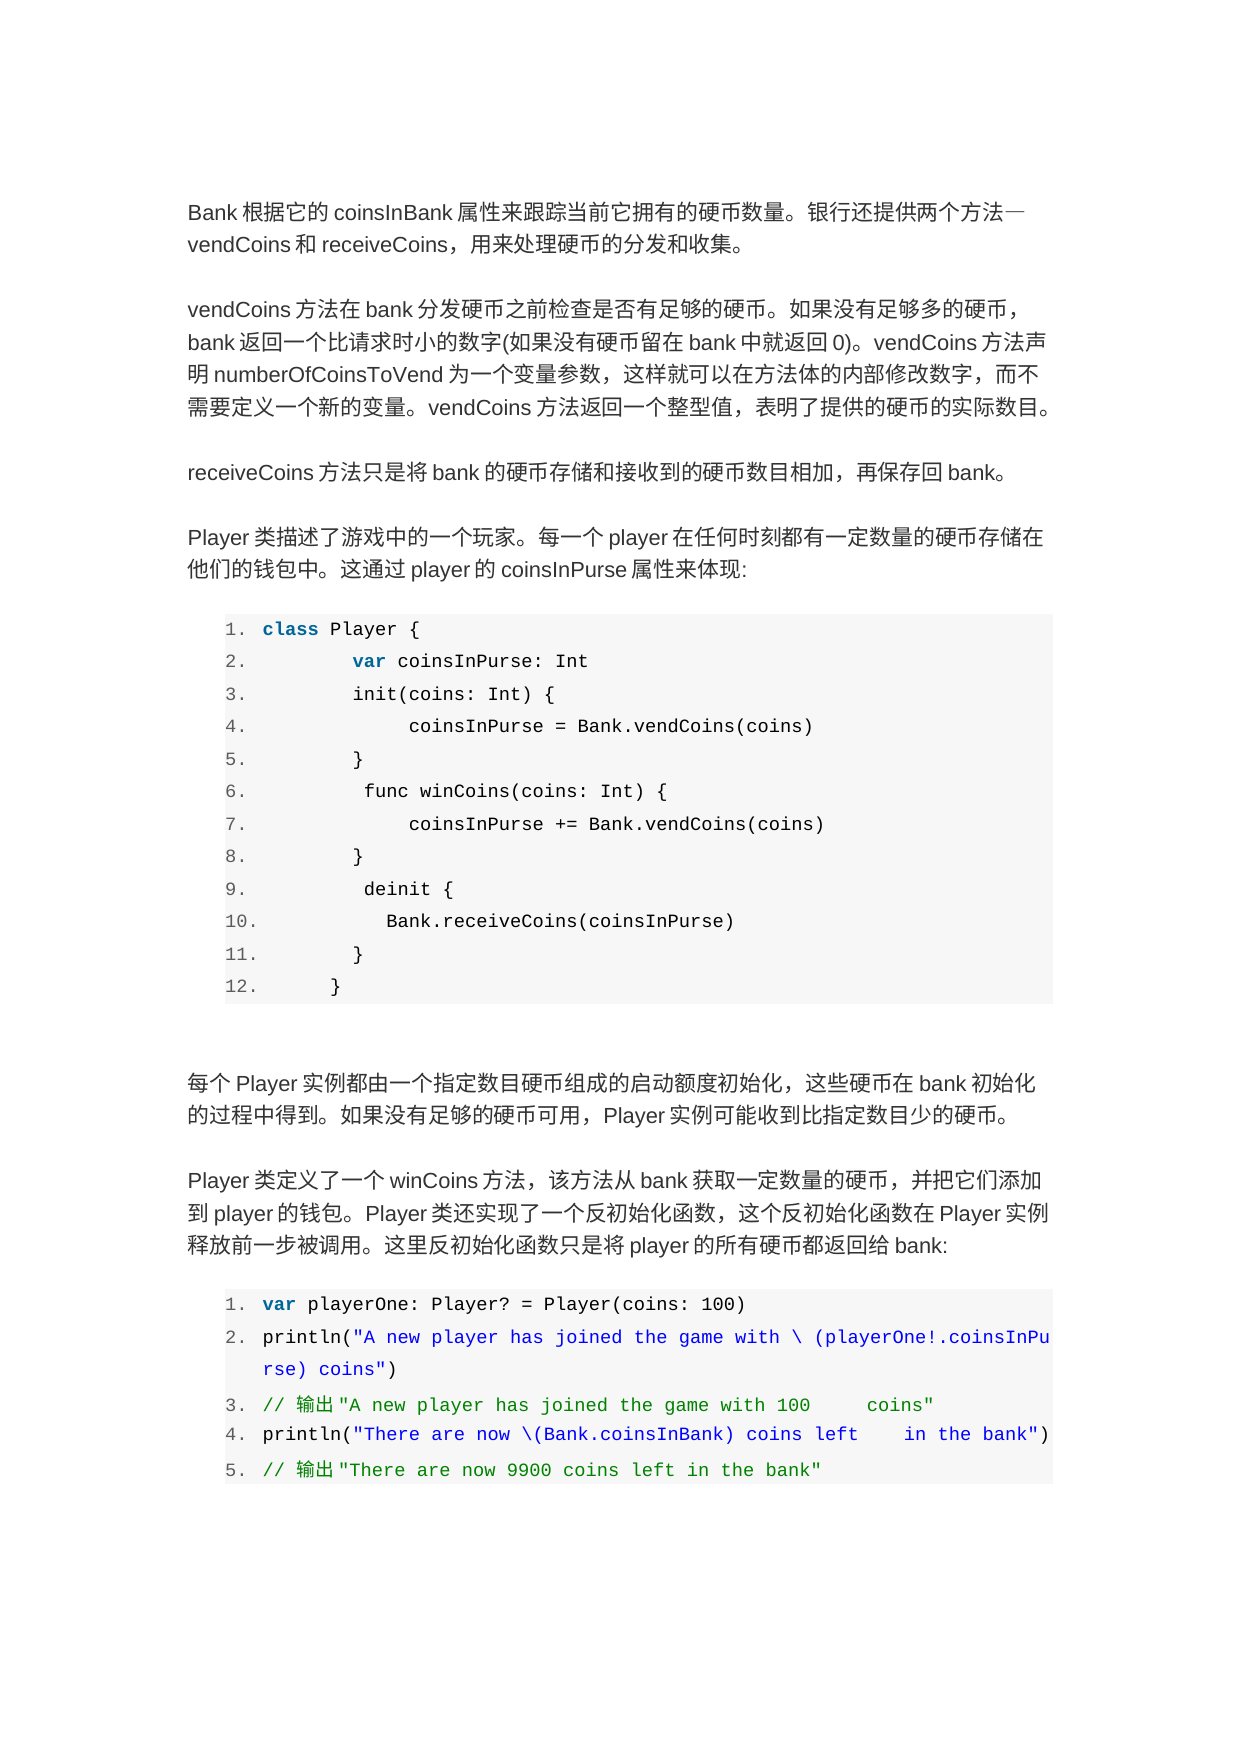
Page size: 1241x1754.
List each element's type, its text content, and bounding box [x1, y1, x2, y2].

list println("There are now \(Bank.coinsInBank) coins left in the bank") [225, 1419, 1053, 1452]
list var coinsInPurse: Int [225, 646, 1053, 679]
list } [225, 841, 1053, 874]
list } [225, 971, 1053, 1004]
list coinsInPurse += Bank.vendCoins(coins) [225, 809, 1053, 841]
text vendCoins方法在bank分发硬币之前检查是否有足够的硬币。如果没有足够多的硬币，bank返回一个比请求时小的数字(如果没有硬币留在bank中就返回0)。vendCoins方法声明numberOfCoinsToVend为一个变量参数，这样就可以在方法体的内部修改数字，而不需要定义一个新的变量。vendCoins方法返回一个整型值，表明了提供的硬币的实际数目。 [187, 292, 1053, 422]
list coinsInPurse = Bank.vendCoins(coins) [225, 711, 1053, 744]
text receiveCoins方法只是将bank的硬币存储和接收到的硬币数目相加，再保存回bank。 [187, 454, 1053, 487]
list } [225, 939, 1053, 971]
text Bank根据它的coinsInBank属性来跟踪当前它拥有的硬币数量。银行还提供两个方法—vendCoins和receiveCoins，用来处理硬币的分发和收集。 [187, 194, 1053, 259]
text Player类描述了游戏中的一个玩家。每一个player在任何时刻都有一定数量的硬币存储在他们的钱包中。这通过player的coinsInPurse属性来体现: [187, 519, 1053, 584]
list init(coins: Int) { [225, 679, 1053, 711]
text Player类定义了一个winCoins方法，该方法从bank获取一定数量的硬币，并把它们添加到player的钱包。Player类还实现了一个反初始化函数，这个反初始化函数在Player实例释放前一步被调用。这里反初始化函数只是将player的所有硬币都返回给bank: [187, 1163, 1053, 1260]
list // 输出 "A new player has joined the game with 100 coins" [225, 1387, 1053, 1419]
list class Player { [225, 614, 1053, 646]
list deinit { [225, 874, 1053, 906]
list // 输出 "There are now 9900 coins left in the bank" [225, 1452, 1053, 1484]
list } [225, 744, 1053, 776]
text 每个Player实例都由一个指定数目硬币组成的启动额度初始化，这些硬币在bank初始化的过程中得到。如果没有足够的硬币可用，Player实例可能收到比指定数目少的硬币。 [187, 1065, 1053, 1130]
list var playerOne: Player? = Player(coins: 100) [225, 1289, 1053, 1322]
list println("A new player has joined the game with \ (playerOne!.coinsInPurse) coins") [225, 1322, 1053, 1387]
list Bank.receiveCoins(coinsInPurse) [225, 906, 1053, 939]
list func winCoins(coins: Int) { [225, 776, 1053, 809]
